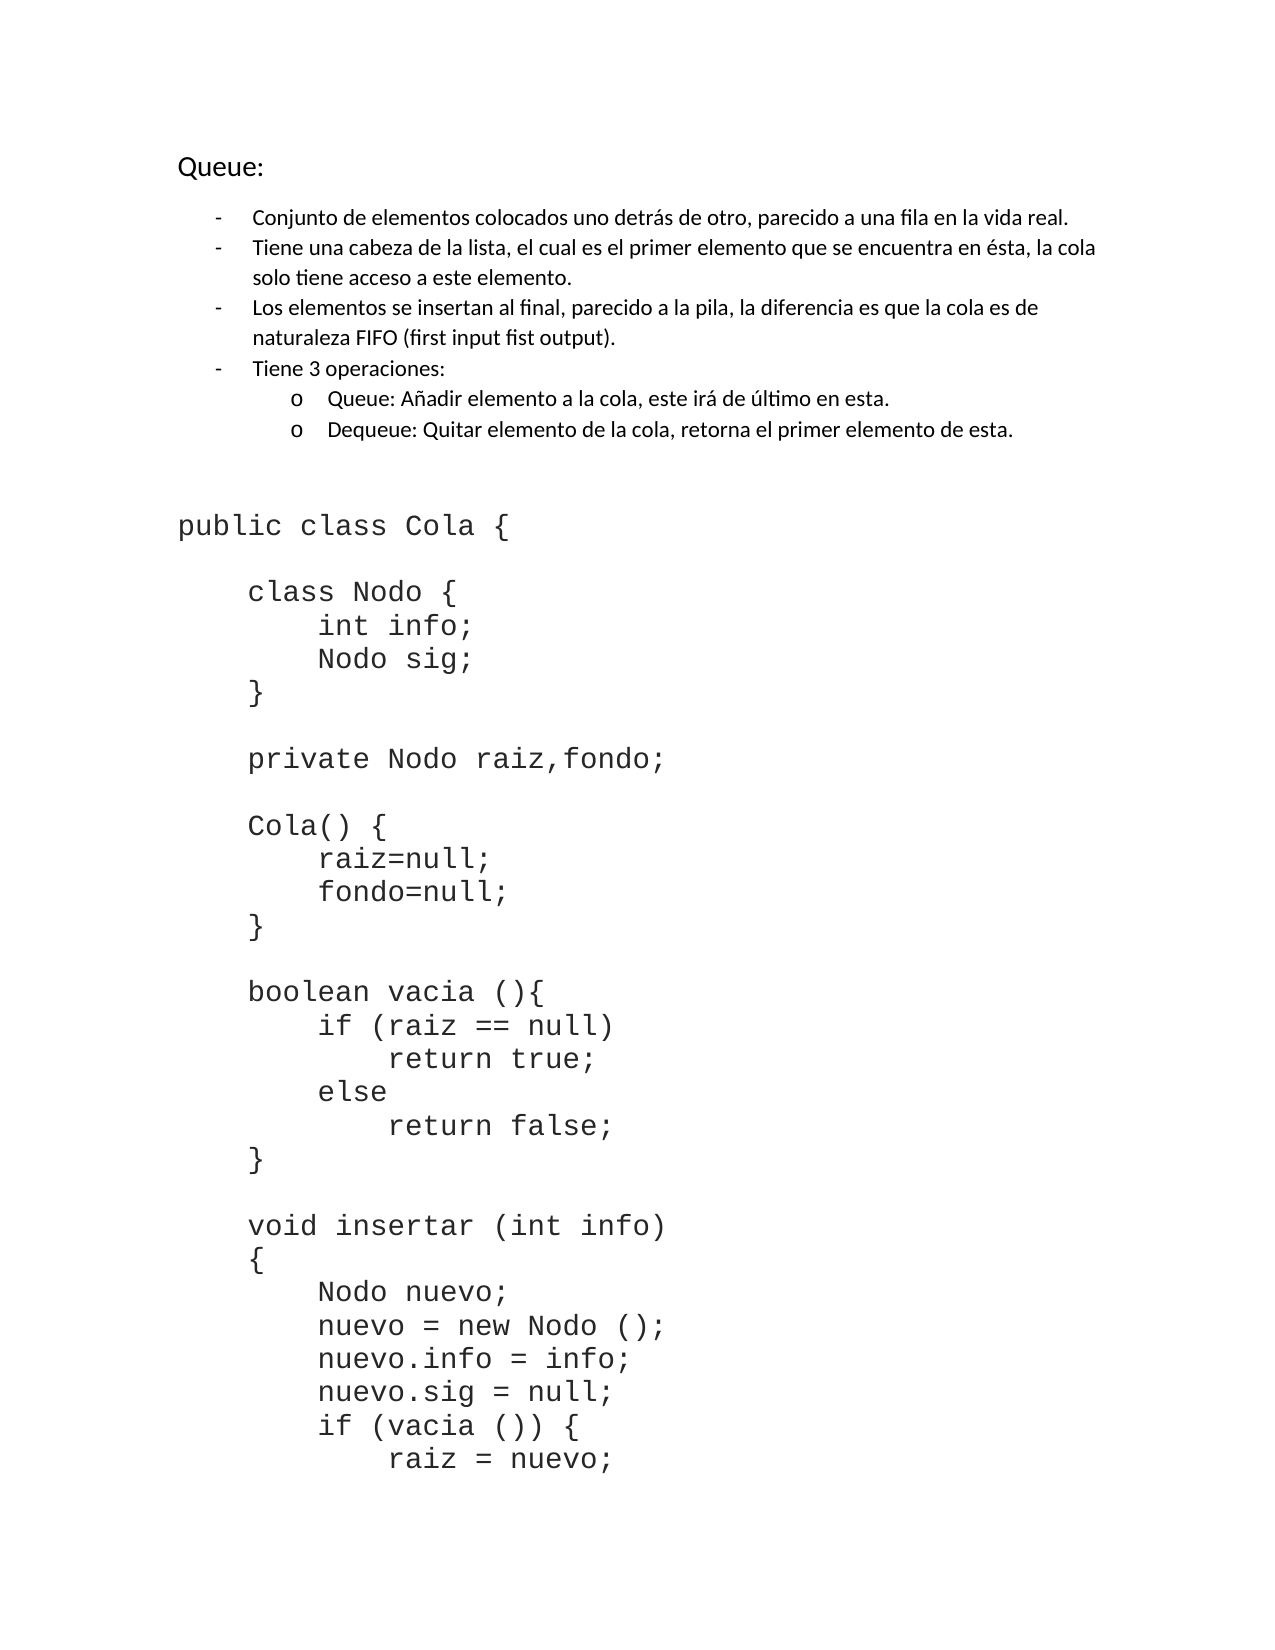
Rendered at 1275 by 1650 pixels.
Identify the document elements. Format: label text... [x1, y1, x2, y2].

text if (raiz == null) [177, 1010, 1098, 1044]
text nuevo.sig = null; [177, 1377, 1098, 1410]
text } [177, 910, 1098, 944]
list Tiene 3 operaciones: [215, 354, 1098, 382]
text fondo=null; [177, 877, 1098, 910]
text raiz = nuevo; [177, 1444, 1098, 1477]
text } [177, 1144, 1098, 1177]
text class Nodo { [177, 577, 1098, 610]
text Nodo sig; [177, 644, 1098, 677]
list Conjunto de elementos colocados uno detrás de otro, parecido a una fila en la vida real. [215, 203, 1098, 231]
text raiz=null; [177, 844, 1098, 877]
list Dequeue: Quitar elemento de la cola, retorna el primer elemento de esta. [290, 415, 1098, 444]
text } [177, 677, 1098, 710]
text nuevo.info = info; [177, 1344, 1098, 1377]
text Cola() { [177, 810, 1098, 844]
text public class Cola { [177, 510, 1098, 544]
list Queue: Añadir elemento a la cola, este irá de último en esta. [290, 384, 1098, 413]
list Los elementos se insertan al final, parecido a la pila, la diferencia es que la cola es de naturaleza FIFO (first input fist output). [215, 293, 1098, 352]
text int info; [177, 610, 1098, 644]
text if (vacia ()) { [177, 1410, 1098, 1444]
text else [177, 1077, 1098, 1110]
text nuevo = new Nodo (); [177, 1310, 1098, 1344]
text boolean vacia (){ [177, 977, 1098, 1010]
list Tiene una cabeza de la lista, el cual es el primer elemento que se encuentra en ésta, la cola solo tiene acceso a este elemento. [215, 233, 1098, 291]
text return false; [177, 1110, 1098, 1144]
text Queue: [177, 148, 1098, 183]
text { [177, 1244, 1098, 1277]
text void insertar (int info) [177, 1210, 1098, 1244]
text return true; [177, 1044, 1098, 1077]
text private Nodo raiz,fondo; [177, 744, 1098, 777]
text Nodo nuevo; [177, 1277, 1098, 1310]
